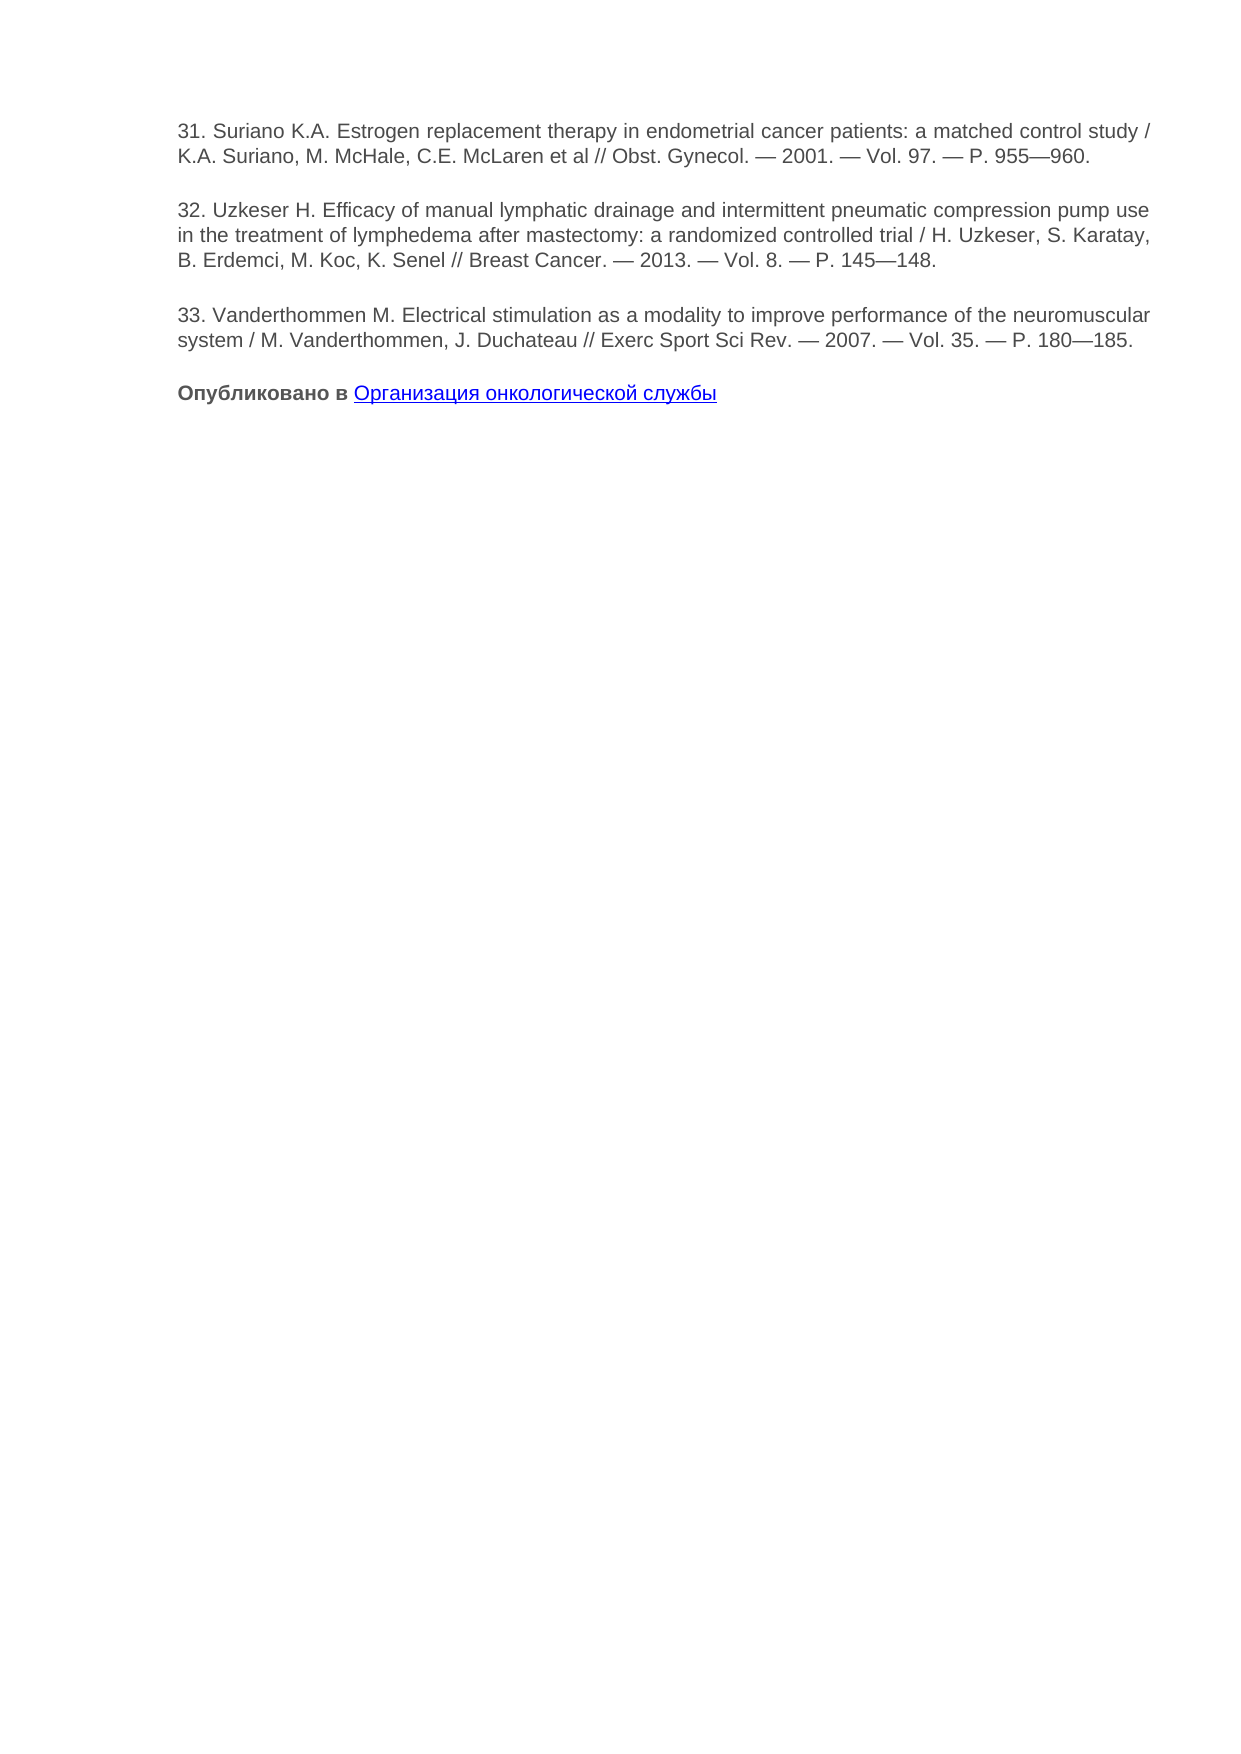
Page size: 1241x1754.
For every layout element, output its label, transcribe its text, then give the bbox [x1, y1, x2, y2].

text 33. Vanderthommen M. Electrical stimulation as a modality to improve performance of the neuromuscular system / M. Vanderthommen, J. Duchateau // Exerc Sport Sci Rev. — 2007. — Vol. 35. — P. 180—185. [177, 301, 1152, 351]
text 32. Uzkeser H. Efficacy of manual lymphatic drainage and intermittent pneumatic compression pump use in the treatment of lymphedema after mastectomy: a randomized controlled trial / H. Uzkeser, S. Karatay, B. Erdemci, M. Koc, K. Senel // Breast Cancer. — 2013. — Vol. 8. — P. 145—148. [177, 197, 1152, 272]
text Опубликовано в Организация онкологической службы [177, 381, 1152, 404]
text 31. Suriano K.A. Estrogen replacement therapy in endometrial cancer patients: a matched control study / K.A. Suriano, M. McHale, C.E. McLaren et al // Obst. Gynecol. — 2001. — Vol. 97. — P. 955—960. [177, 118, 1152, 168]
